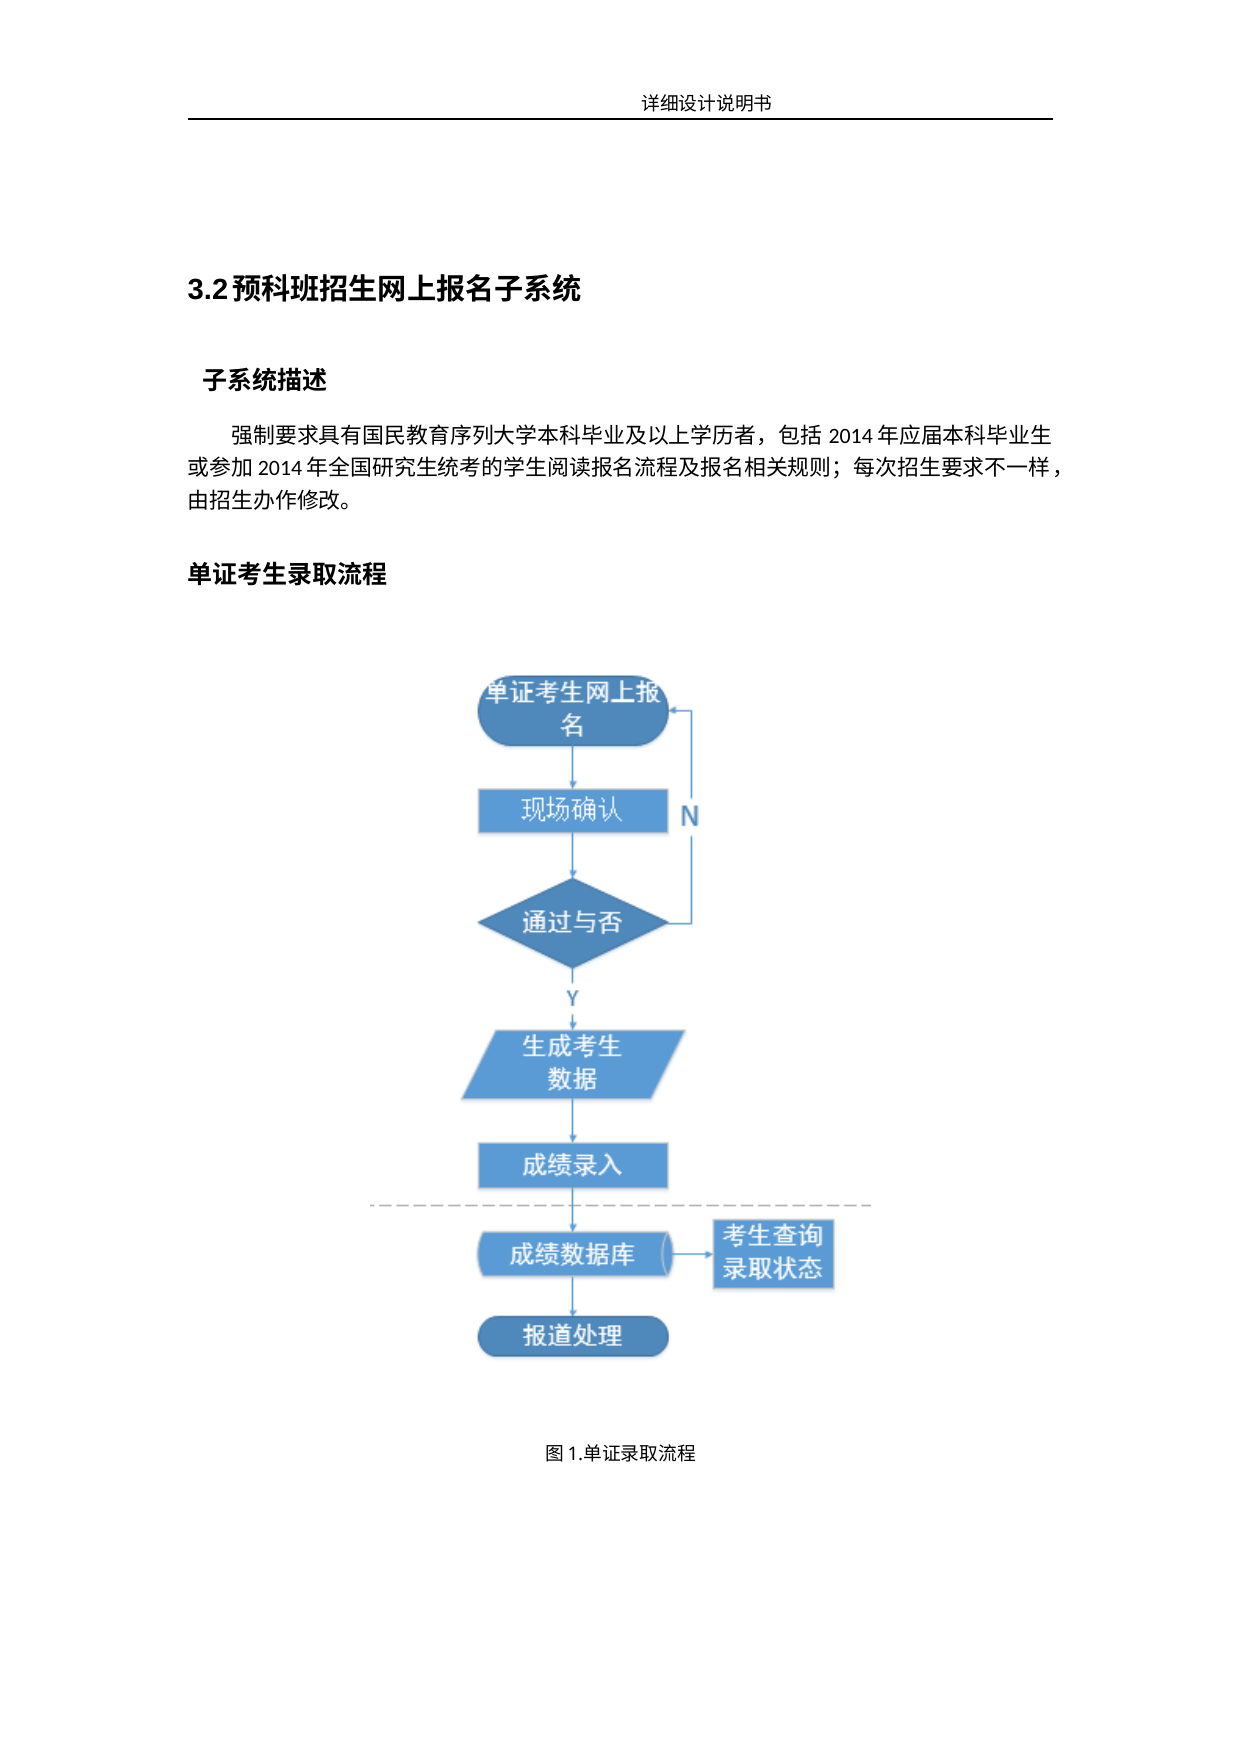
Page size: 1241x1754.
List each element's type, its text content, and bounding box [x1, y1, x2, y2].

subtitle 预科班招生网上报名子系统 [187, 254, 1053, 319]
text 子系统描述 [202, 346, 1053, 411]
text 强制要求具有国民教育序列大学本科毕业及以上学历者，包括2014年应届本科毕业生或参加2014年全国研究生统考的学生阅读报名流程及报名相关规则；每次招生要求不一样，由招生办作修改。 [187, 417, 1053, 515]
text 图1.单证录取流程 [187, 1436, 1053, 1469]
picture [370, 643, 871, 1407]
subtitle 单证考生录取流程 [187, 540, 1053, 605]
